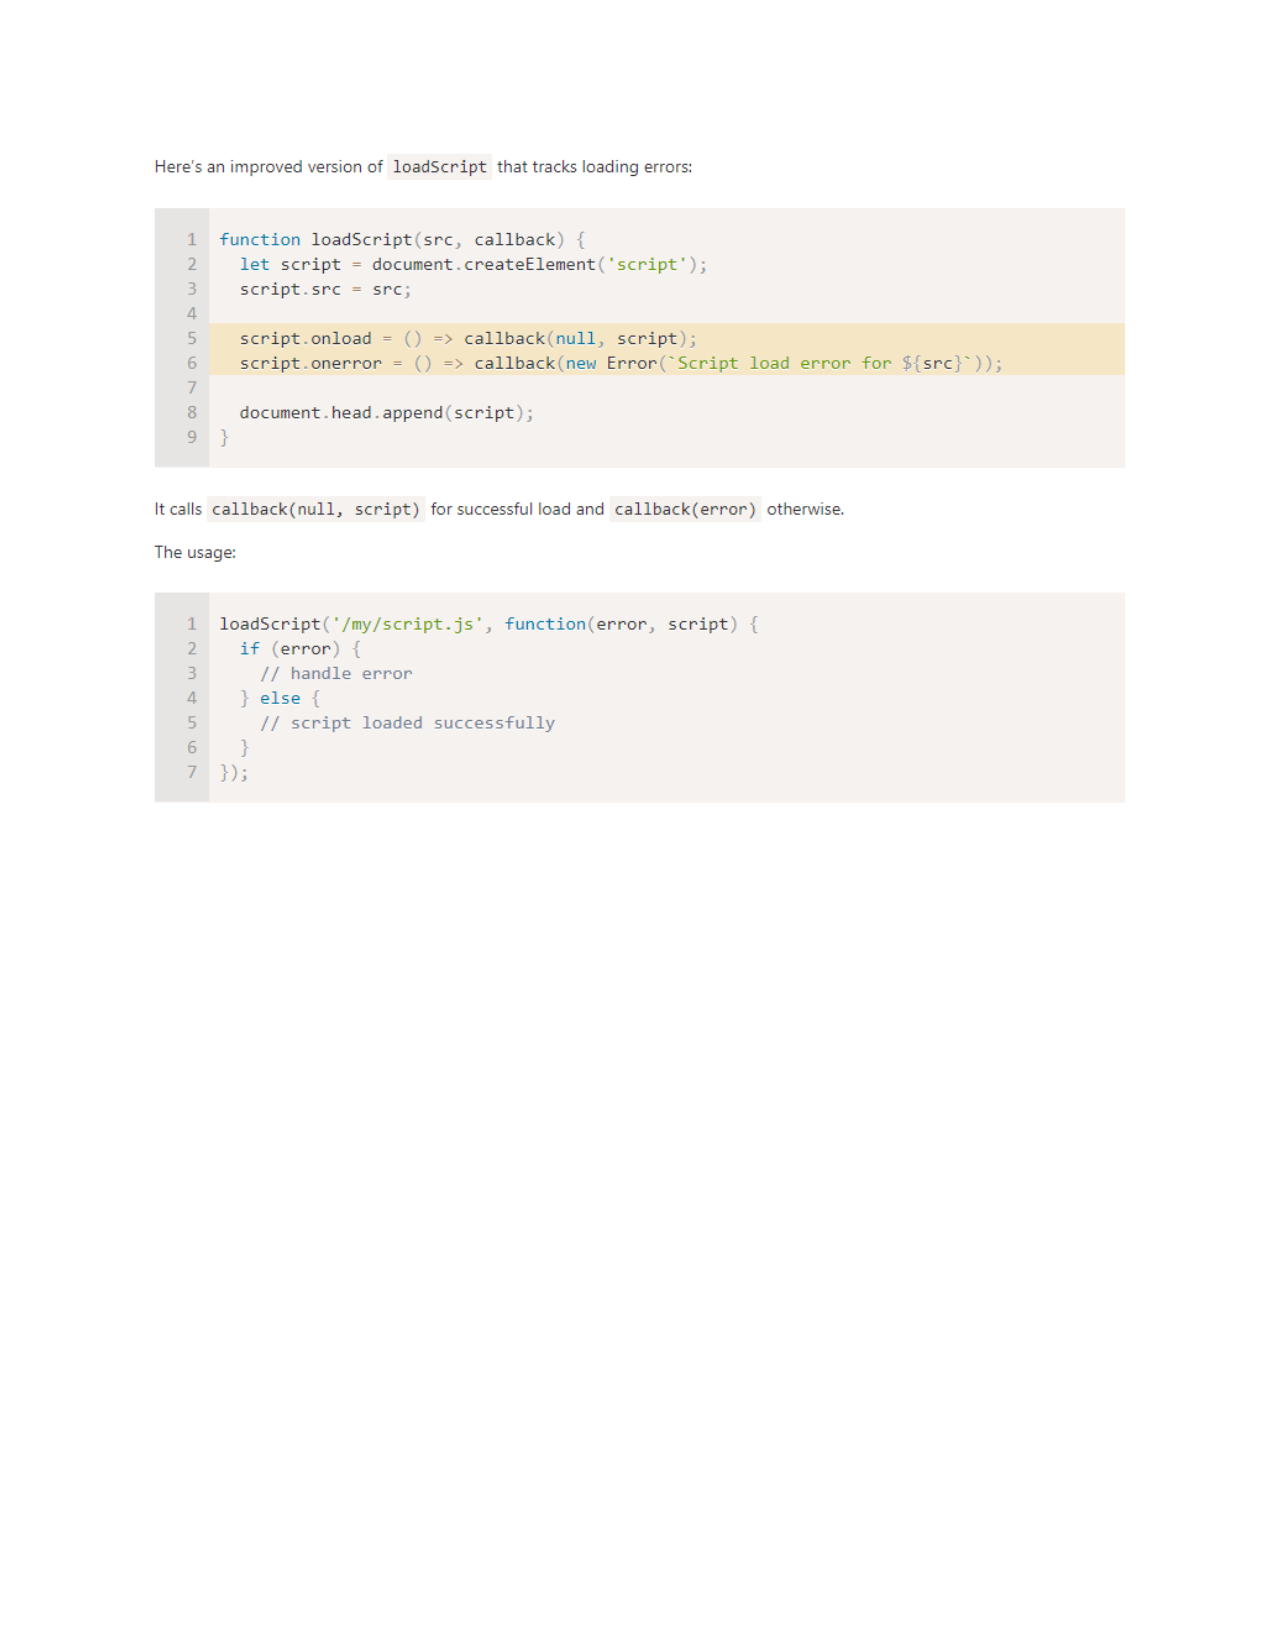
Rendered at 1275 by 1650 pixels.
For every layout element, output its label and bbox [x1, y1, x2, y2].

picture [150, 150, 1125, 809]
